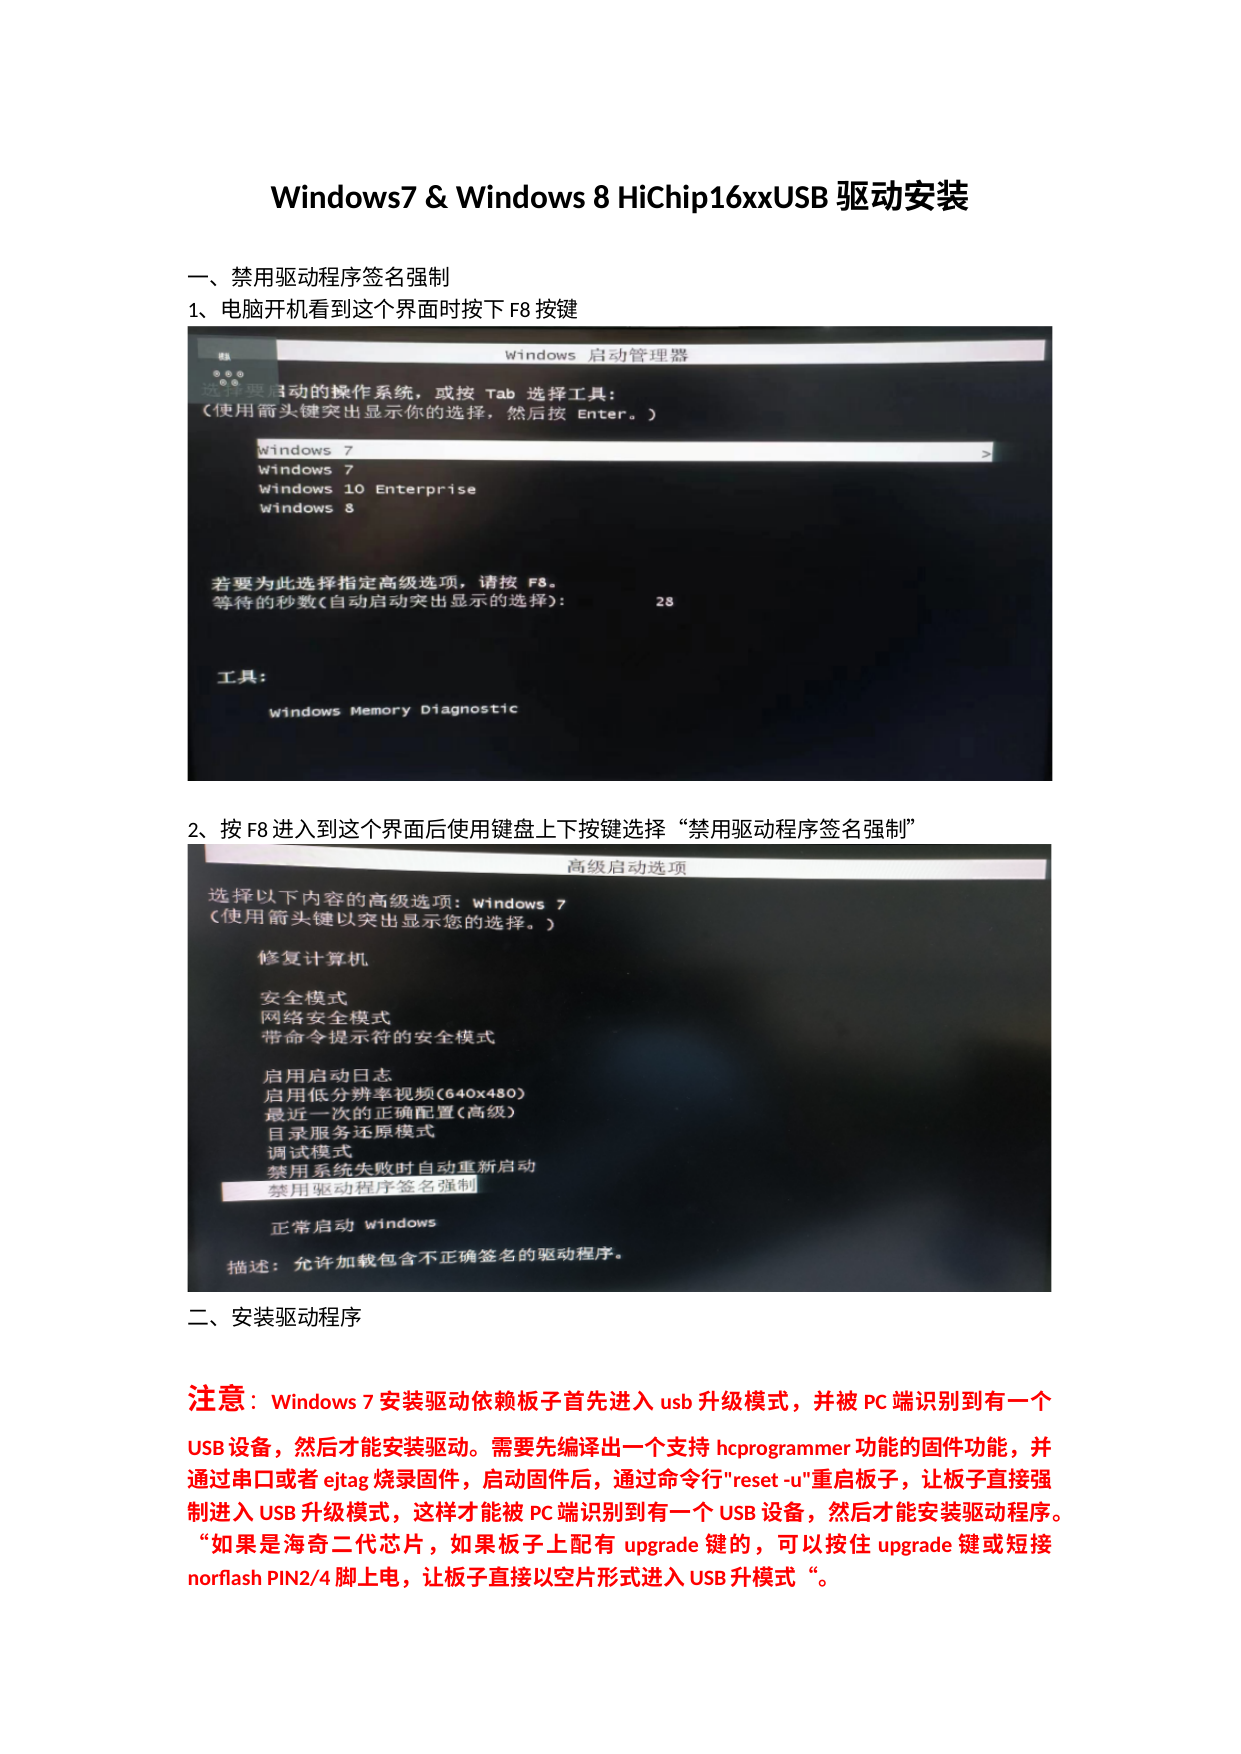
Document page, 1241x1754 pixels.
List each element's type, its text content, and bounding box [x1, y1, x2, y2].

list 2、按F8进入到这个界面后使用键盘上下按键选择“禁用驱动程序签名强制” [187, 812, 1053, 844]
list 1、电脑开机看到这个界面时按下F8按键 [187, 292, 1053, 324]
text Windows7 & Windows 8 HiChip16xxUSB 驱动安装 [187, 162, 1053, 227]
picture [187, 844, 1052, 1292]
list 注意：Windows 7安装驱动依赖板子首先进入usb升级模式，并被PC端识别到有一个USB设备，然后才能安装驱动。需要先编译出一个支持hcprogrammer功能的固件功能，并通过串口或者ejtag烧录固件，启动固件后，通过命令行"reset -u"重启板子，让板子直接强制进入USB升级模式，这样才能被PC端识别到有一个USB设备，然后才能安装驱动程序。“如果是海奇二代芯片，如果板子上配有upgrade键的，可以按住upgrade键或短接norflash PIN2/4脚上电，让板子直接以空片形式进入USB升模式“。 [187, 1364, 1053, 1592]
list 安装驱动程序 [187, 1299, 1053, 1332]
picture [187, 324, 1053, 781]
list 禁用驱动程序签名强制 [187, 259, 1053, 292]
